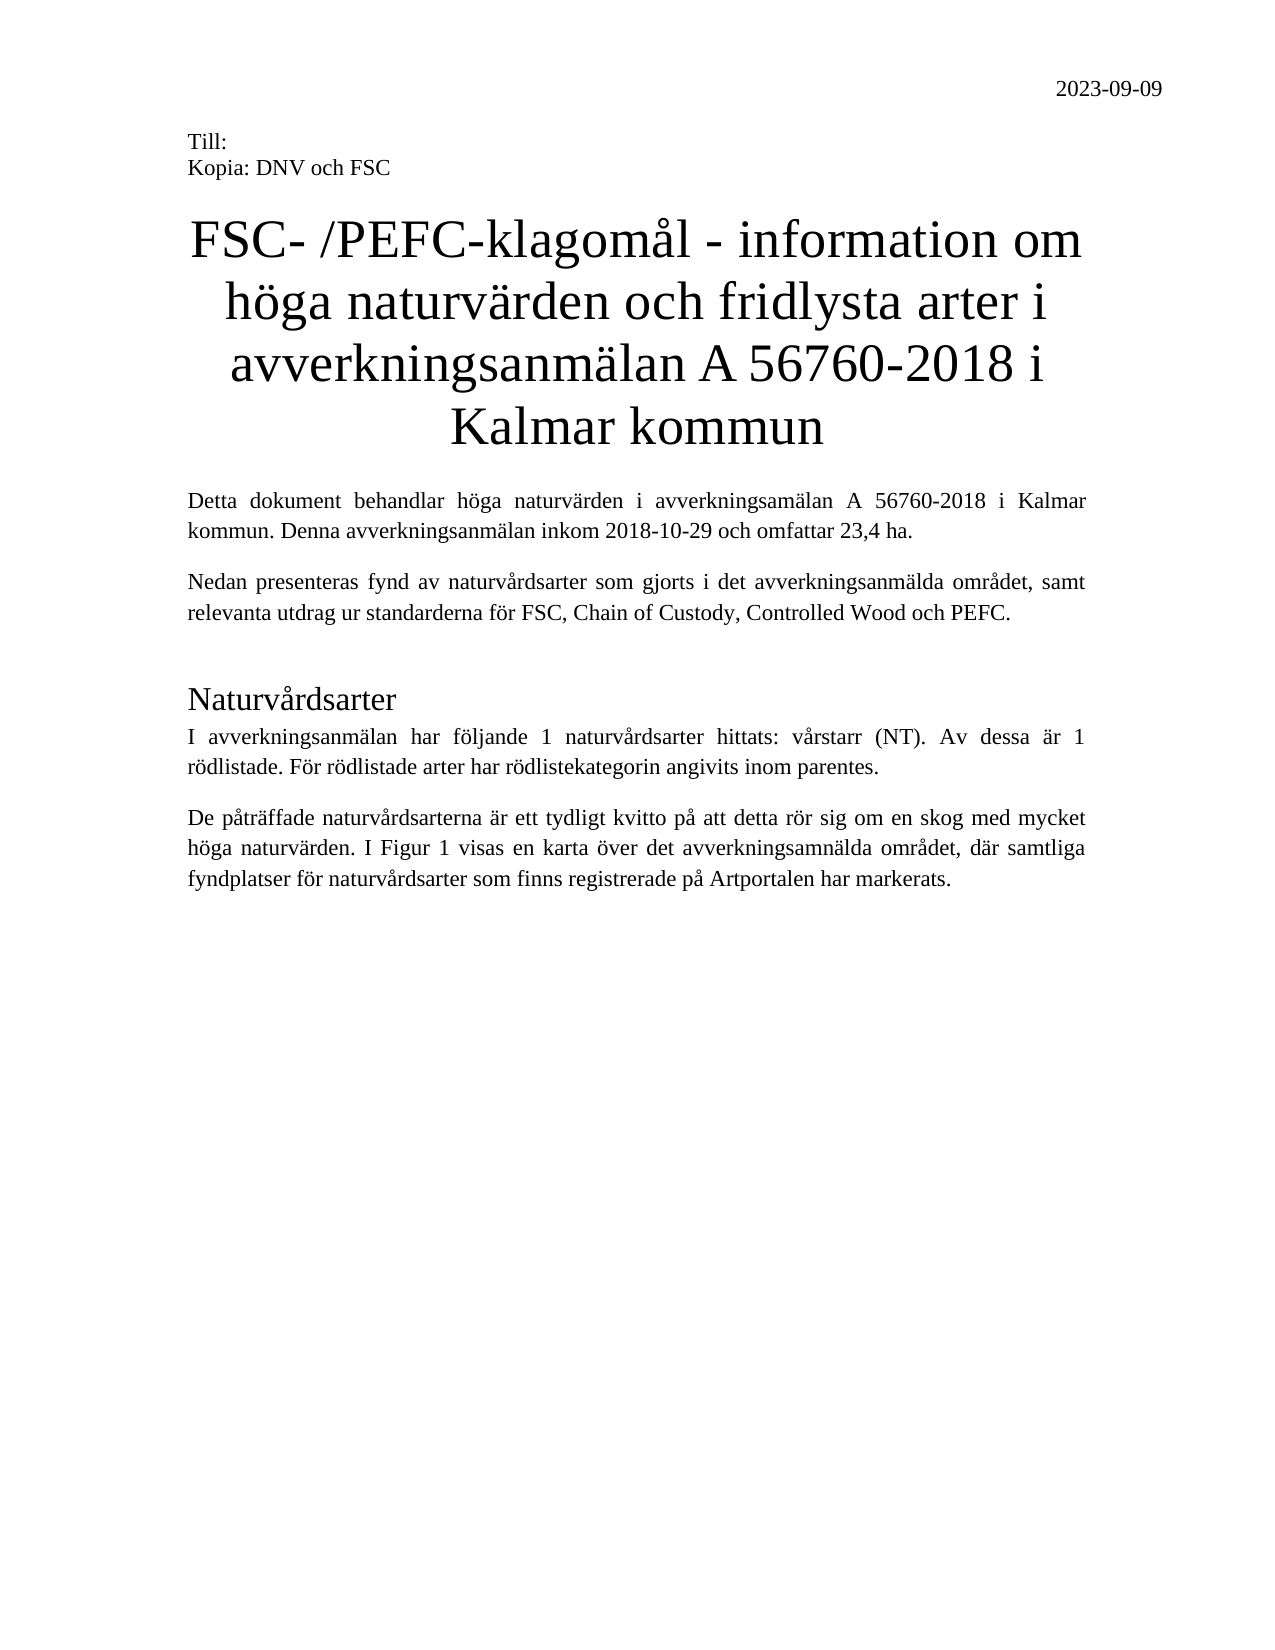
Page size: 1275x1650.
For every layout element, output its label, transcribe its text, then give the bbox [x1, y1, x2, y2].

text Nedan presenteras fynd av naturvårdsarter som gjorts i det avverkningsanmälda området, samt relevanta utdrag ur standarderna för FSC, Chain of Custody, Controlled Wood och PEFC. [187, 568, 1087, 625]
subtitle Naturvårdsarter [187, 679, 1087, 717]
text De påträffade naturvårdsarterna är ett tydligt kvitto på att detta rör sig om en skog med mycket höga naturvärden. I Figur 1 visas en karta över det avverkningsamnälda området, där samtliga fyndplatser för naturvårdsarter som finns registrerade på Artportalen har markerats. [187, 804, 1087, 891]
text I avverkningsanmälan har följande 1 naturvårdsarter hittats: vårstarr (NT). Av dessa är 1 rödlistade. För rödlistade arter har rödlistekategorin angivits inom parentes. [187, 723, 1087, 779]
text Detta dokument behandlar höga naturvärden i avverkningsamälan A 56760-2018 i Kalmar kommun. Denna avverkningsanmälan inkom 2018-10-29 och omfattar 23,4 ha. [187, 487, 1087, 544]
title FSC- /PEFC-klagomål - information om höga naturvärden och fridlysta arter i avverkningsanmälan A 56760-2018 i Kalmar kommun [187, 207, 1087, 456]
